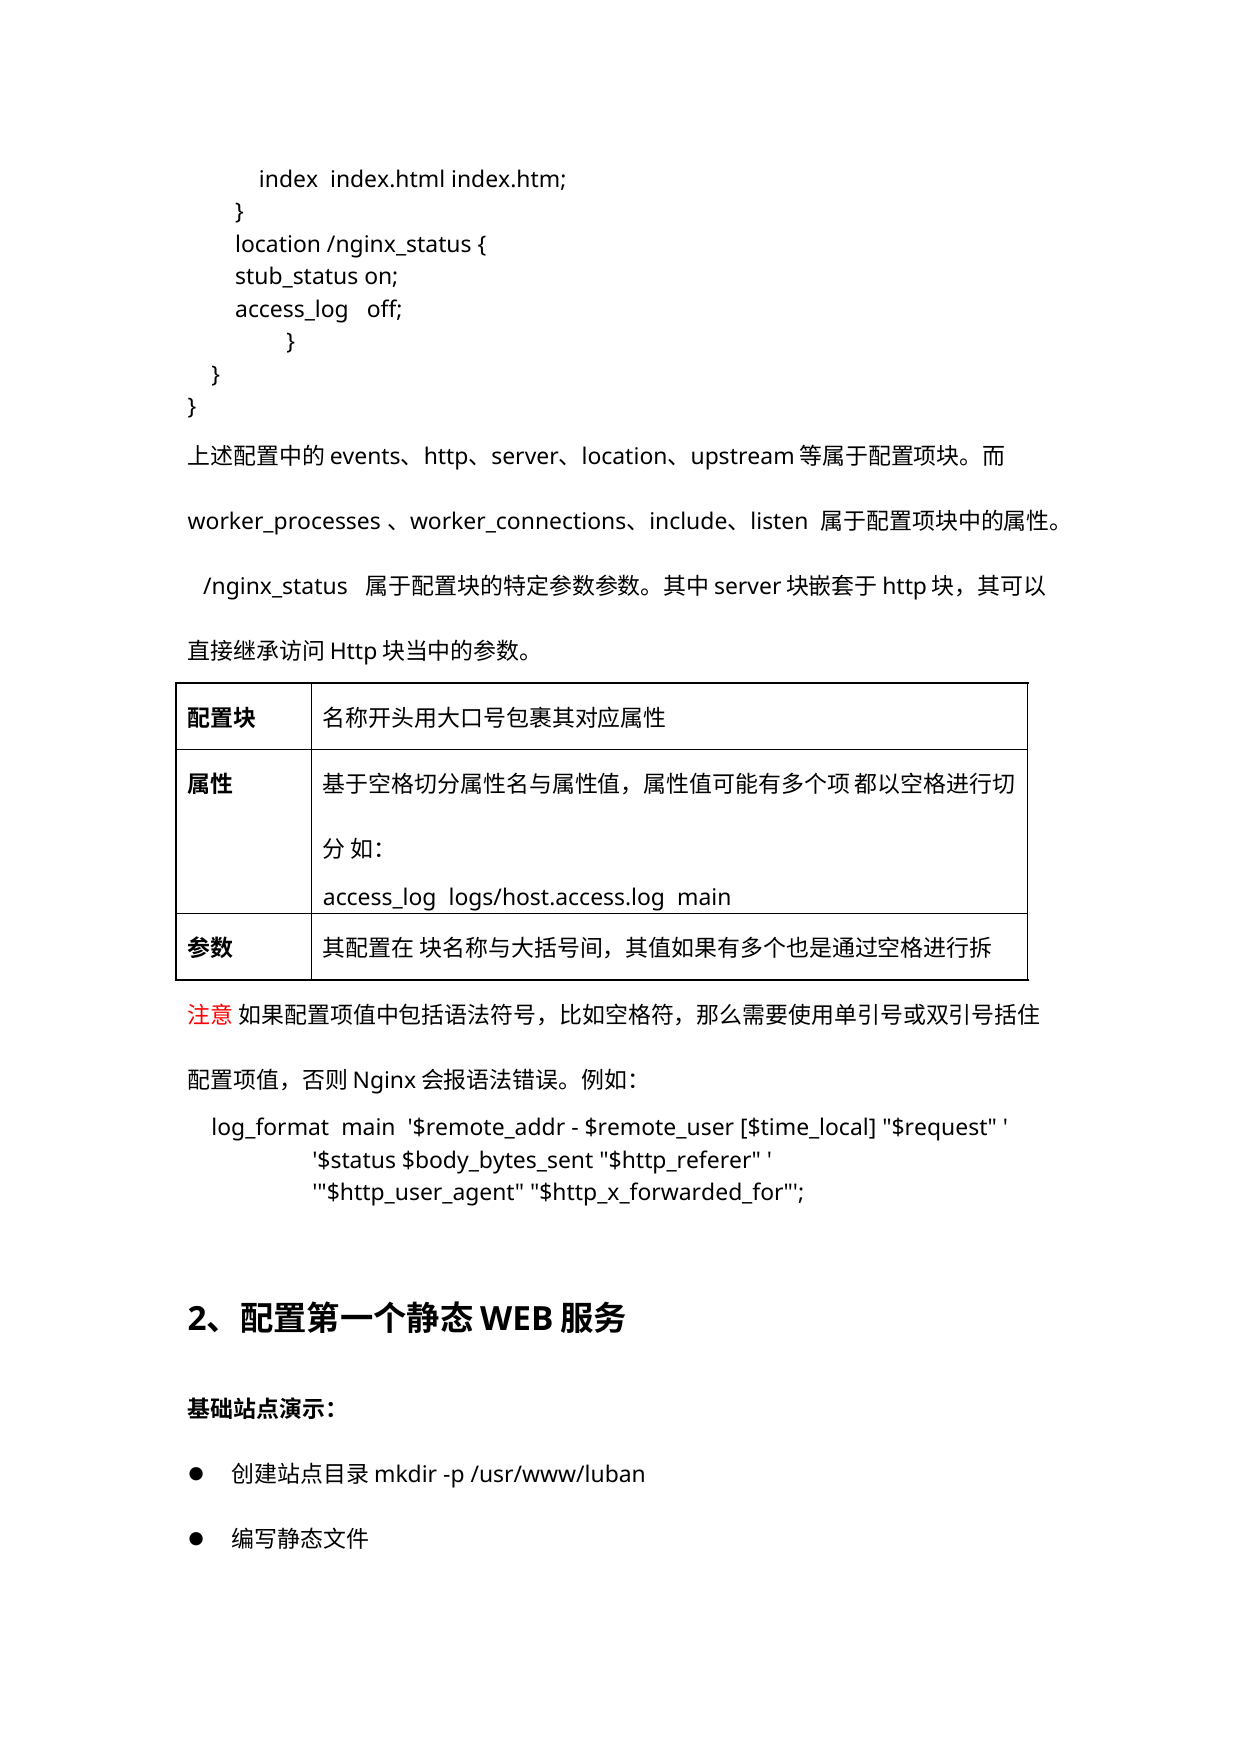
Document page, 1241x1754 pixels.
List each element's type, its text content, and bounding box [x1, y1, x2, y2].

text 2、配置第一个静态WEB服务 [187, 1283, 1053, 1348]
text } [187, 194, 1053, 227]
text location /nginx_status { [187, 227, 1053, 259]
text } [187, 389, 1053, 422]
text '$status $body_bytes_sent "$http_referer" ' [187, 1143, 1053, 1176]
table_header 配置块 [177, 684, 311, 748]
text 基础站点演示： [187, 1375, 1053, 1440]
table_header 名称开头用大口号包裹其对应属性 [312, 684, 1027, 748]
list 创建站点目录 mkdir -p /usr/www/luban [187, 1440, 1053, 1505]
text index index.html index.htm; [187, 162, 1053, 194]
table_cell 参数 [177, 914, 311, 979]
text access_log off; [187, 292, 1053, 324]
table_cell 属性 [177, 750, 311, 913]
text } [187, 324, 1053, 357]
text 上述配置中的events、http、server、location、upstream等属于配置项块。而worker_processes 、worker_connections、include、listen 属于配置项块中的属性。 /nginx_status 属于配置块的特定参数参数。其中server块嵌套于http块，其可以直接继承访问Http块当中的参数。 [187, 422, 1053, 682]
text } [187, 357, 1053, 389]
text log_format main '$remote_addr - $remote_user [$time_local] "$request" ' [187, 1111, 1053, 1143]
table_cell 其配置在 块名称与大括号间，其值如果有多个也是通过空格进行拆 [312, 914, 1027, 979]
text stub_status on; [187, 259, 1053, 292]
text 注意 如果配置项值中包括语法符号，比如空格符，那么需要使用单引号或双引号括住配置项值，否则Nginx会报语法错误。例如： [187, 981, 1053, 1111]
table_cell 基于空格切分属性名与属性值，属性值可能有多个项 都以空格进行切分 如： access_log logs/host.access.log main [312, 750, 1027, 913]
text '"$http_user_agent" "$http_x_forwarded_for"'; [187, 1176, 1053, 1208]
list 编写静态文件 [187, 1505, 1053, 1570]
